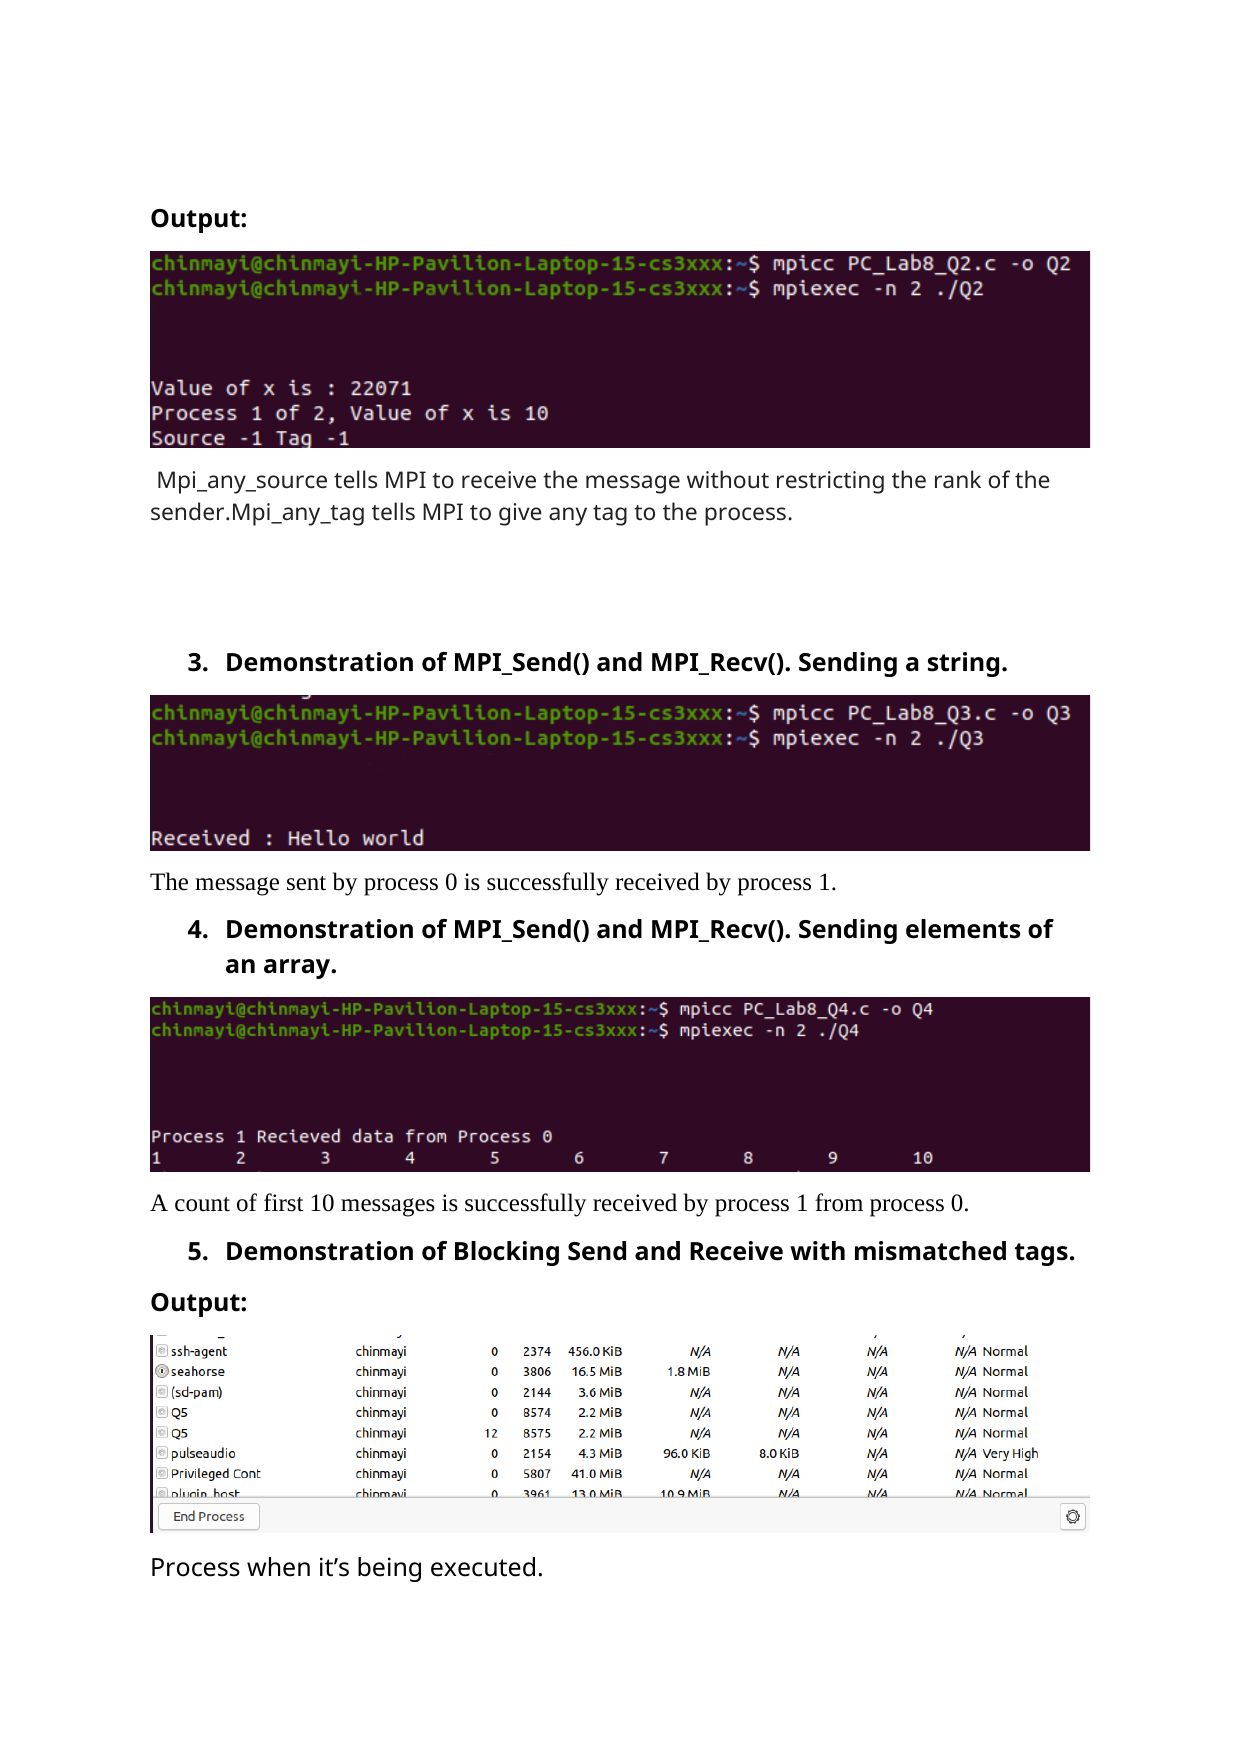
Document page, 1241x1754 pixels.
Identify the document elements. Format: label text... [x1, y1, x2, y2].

picture [150, 1335, 1091, 1533]
picture [150, 251, 1091, 448]
text Mpi_any_source tells MPI to receive the message without restricting the rank of the sender.Mpi_any_tag tells MPI to give any tag to the process. [793, 464, 1090, 527]
picture [150, 997, 1091, 1172]
text The message sent by process 0 is successfully received by process 1. [150, 867, 1090, 896]
text Output: [150, 1285, 1090, 1319]
text Output: [150, 201, 1090, 235]
text Process when it’s being executed. [150, 1549, 1090, 1583]
list Demonstration of MPI_Send() and MPI_Recv(). Sending a string. [187, 645, 1090, 679]
text A count of first 10 messages is successfully received by process 1 from process 0. [150, 1188, 1090, 1217]
picture [150, 695, 1091, 851]
list Demonstration of Blocking Send and Receive with mismatched tags. [187, 1234, 1090, 1268]
list Demonstration of MPI_Send() and MPI_Recv(). Sending elements of an array. [187, 912, 1090, 980]
